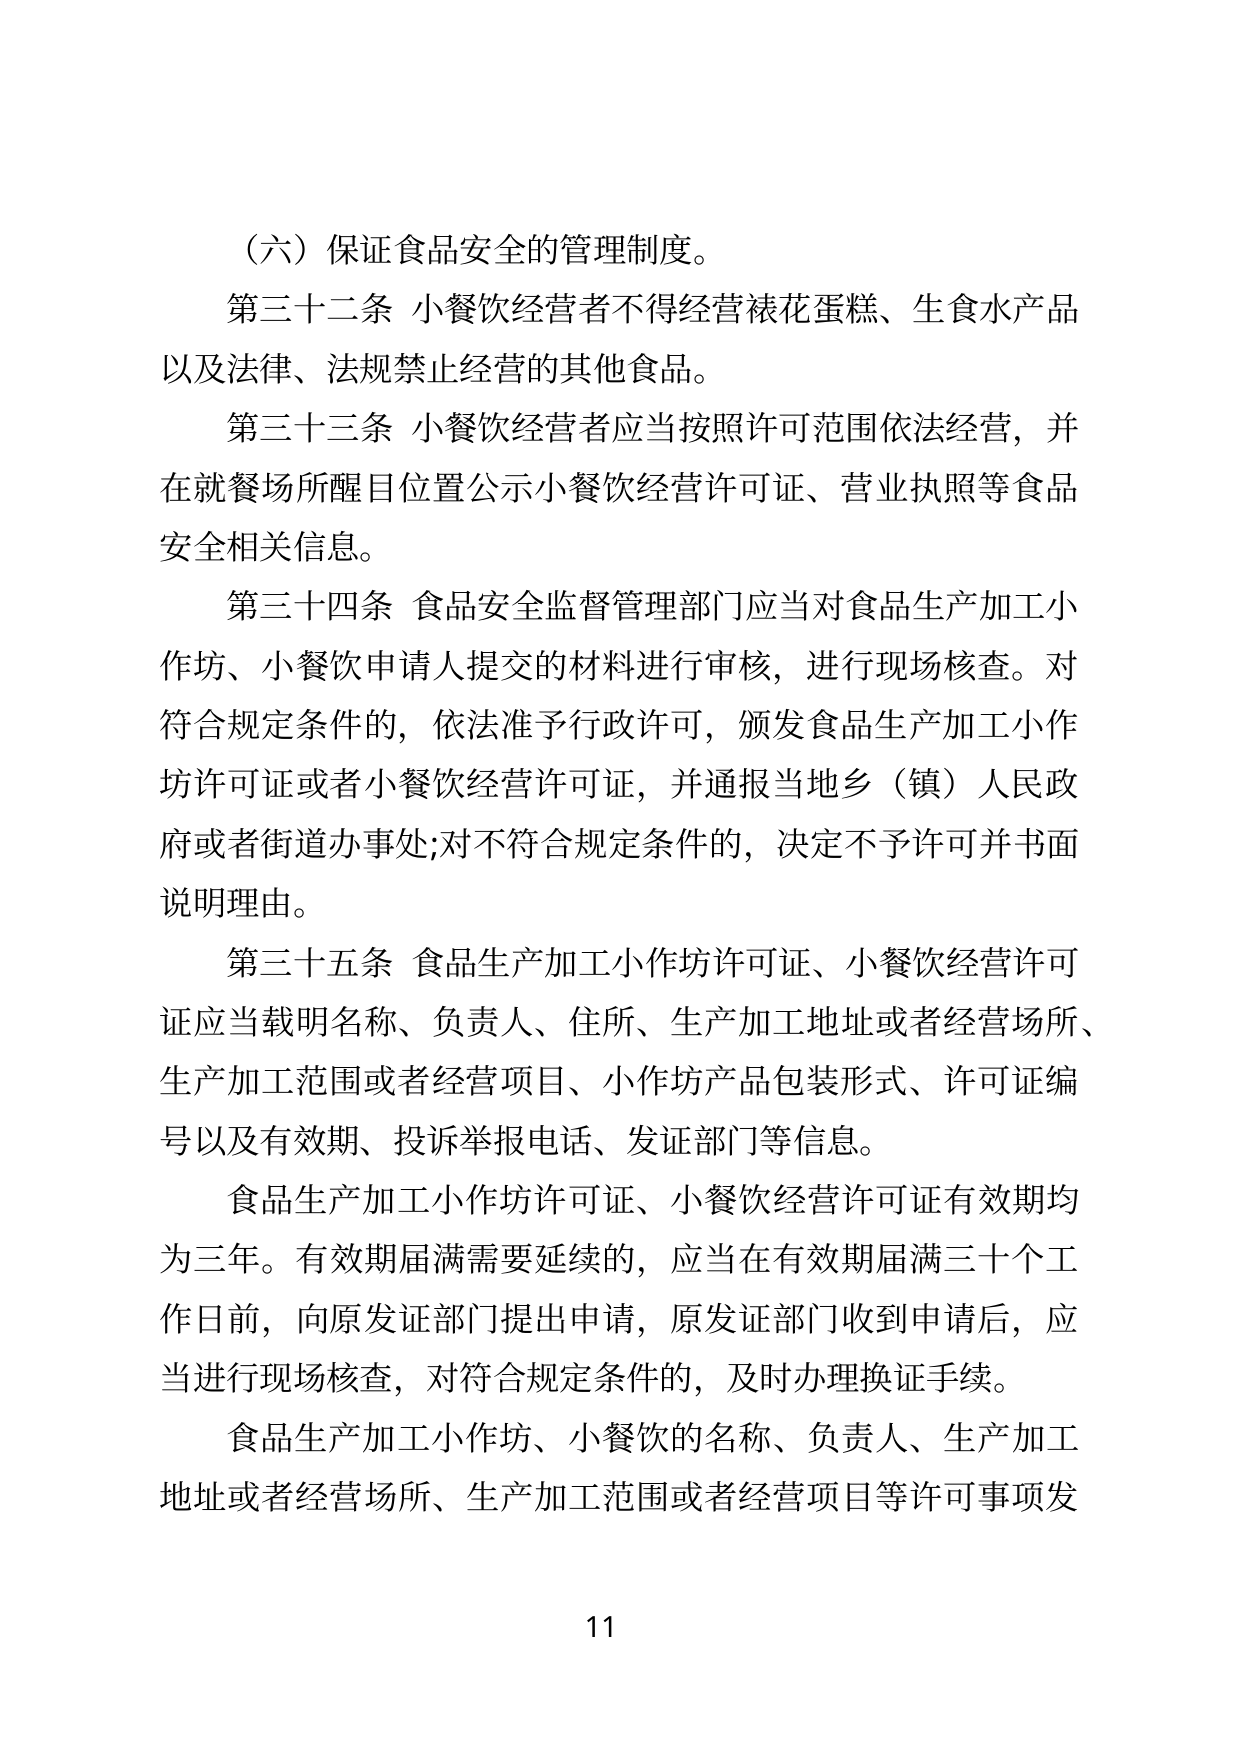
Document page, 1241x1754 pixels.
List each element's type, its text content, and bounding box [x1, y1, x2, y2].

text 食品生产加工小作坊许可证、小餐饮经营许可证有效期均为三年。有效期届满需要延续的，应当在有效期届满三十个工作日前，向原发证部门提出申请，原发证部门收到申请后，应当进行现场核查，对符合规定条件的，及时办理换证手续。 [159, 1163, 1081, 1400]
text 第三十二条 小餐饮经营者不得经营裱花蛋糕、生食水产品以及法律、法规禁止经营的其他食品。 [159, 272, 1081, 391]
text 第三十四条 食品安全监督管理部门应当对食品生产加工小作坊、小餐饮申请人提交的材料进行审核，进行现场核查。对符合规定条件的，依法准予行政许可，颁发食品生产加工小作坊许可证或者小餐饮经营许可证，并通报当地乡（镇）人民政府或者街道办事处;对不符合规定条件的，决定不予许可并书面说明理由。 [159, 569, 1081, 925]
text 第三十五条 食品生产加工小作坊许可证、小餐饮经营许可证应当载明名称、负责人、住所、生产加工地址或者经营场所、生产加工范围或者经营项目、小作坊产品包装形式、许可证编号以及有效期、投诉举报电话、发证部门等信息。 [159, 925, 1081, 1163]
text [159, 1400, 1081, 1519]
text （六）保证食品安全的管理制度。 [159, 213, 1081, 272]
text 第三十三条 小餐饮经营者应当按照许可范围依法经营，并在就餐场所醒目位置公示小餐饮经营许可证、营业执照等食品安全相关信息。 [159, 391, 1081, 569]
